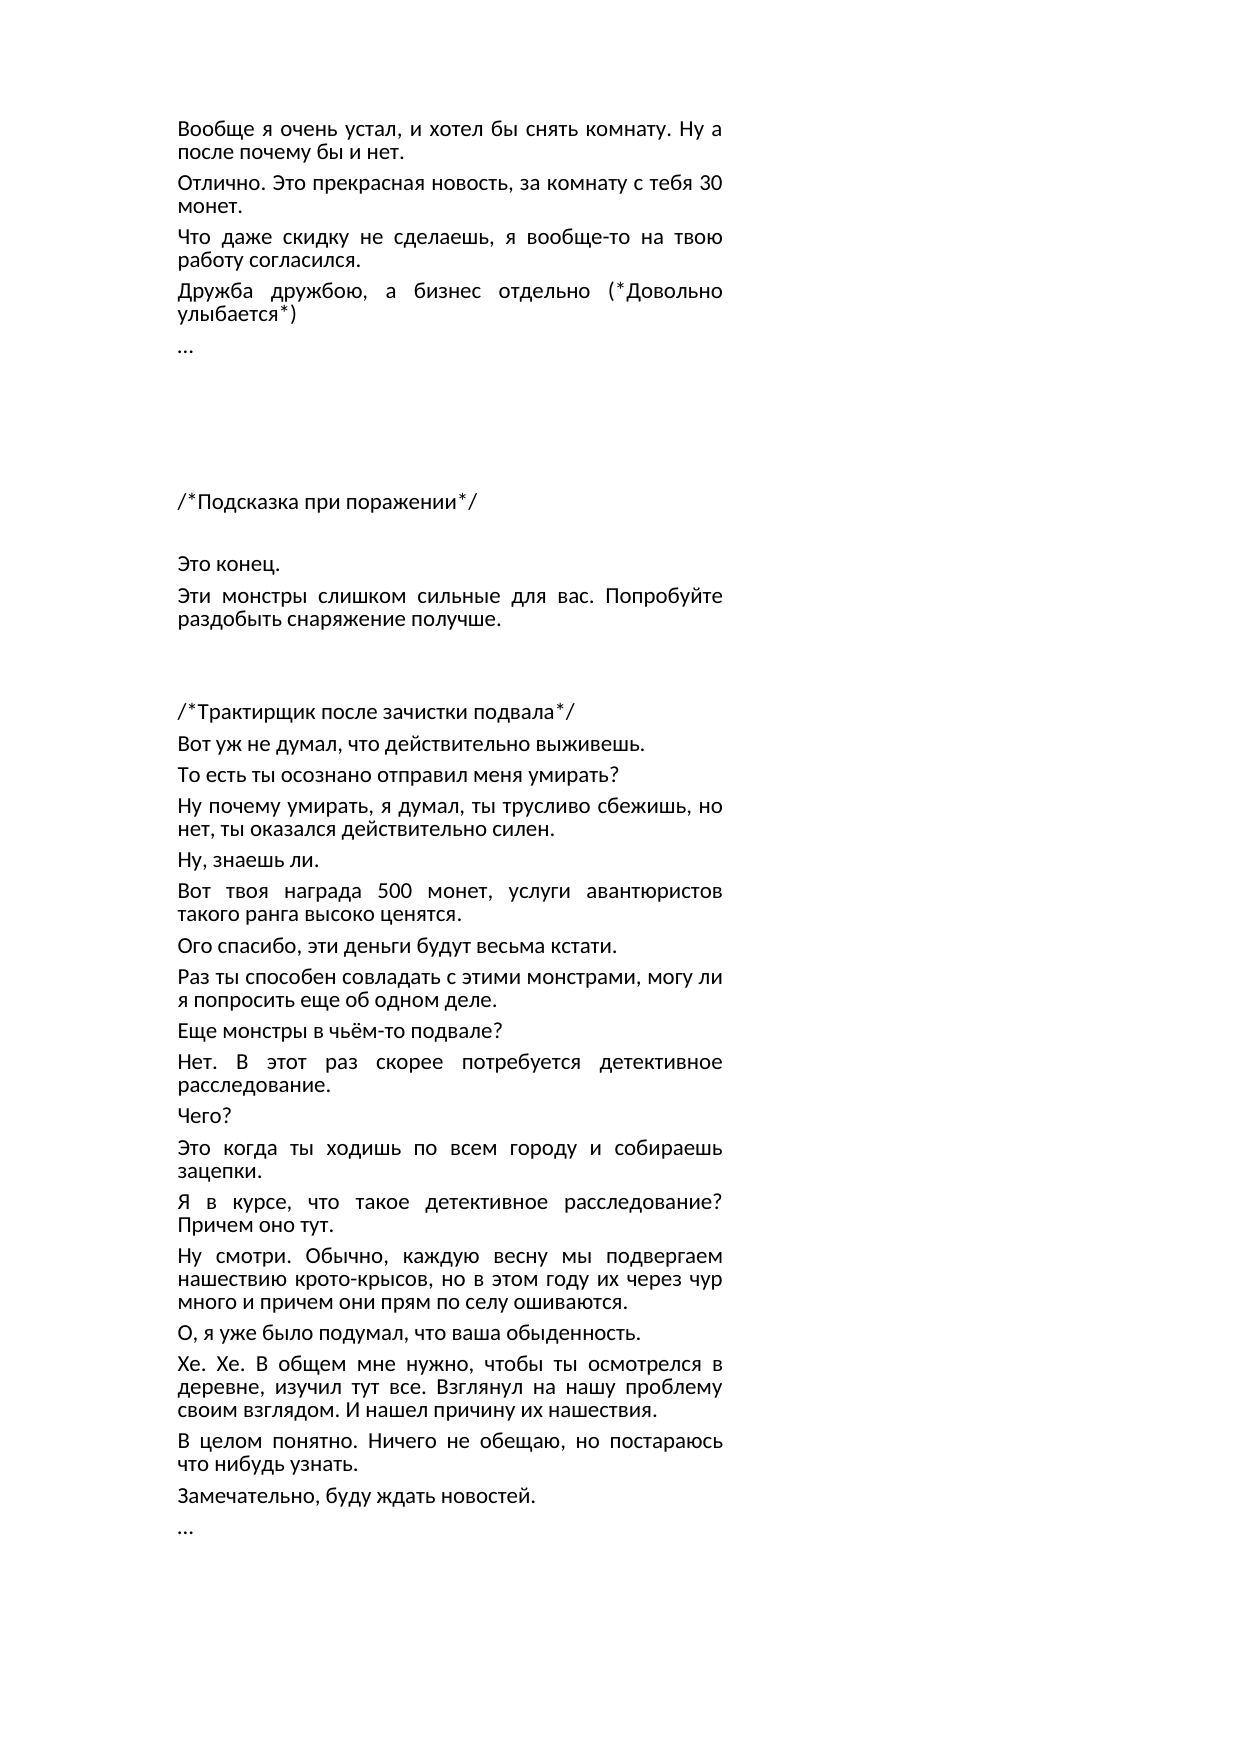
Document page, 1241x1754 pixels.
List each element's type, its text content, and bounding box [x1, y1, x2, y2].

text Это когда ты ходишь по всем городу и собираешь зацепки. [177, 1137, 723, 1183]
text /*Подсказка при поражении*/ [177, 491, 723, 514]
text Что даже скидку не сделаешь, я вообще-то на твою работу согласился. [177, 226, 723, 272]
text Раз ты способен совладать с этими монстрами, могу ли я попросить еще об одном деле. [177, 966, 723, 1012]
text В целом понятно. Ничего не обещаю, но постараюсь что нибудь узнать. [177, 1431, 723, 1476]
text … [177, 1516, 723, 1539]
text Нет. В этот раз скорее потребуется детективное расследование. [177, 1051, 723, 1097]
text Еще монстры в чьём-то подвале? [177, 1020, 723, 1043]
text Отлично. Это прекрасная новость, за комнату с тебя 30 монет. [177, 172, 723, 218]
text Вот твоя награда 500 монет, услуги авантюристов такого ранга высоко ценятся. [177, 881, 723, 926]
text Вот уж не думал, что действительно выживешь. [177, 733, 723, 756]
text Дружба дружбою, а бизнес отдельно (*Довольно улыбается*) [177, 281, 723, 326]
text Чего? [177, 1106, 723, 1128]
text … [177, 335, 723, 358]
text Ну смотри. Обычно, каждую весну мы подвергаем нашествию крото-крысов, но в этом году их через чур много и причем они прям по селу ошиваются. [177, 1245, 723, 1314]
text Это конец. [177, 553, 723, 576]
text /*Трактирщик после зачистки подвала*/ [177, 701, 723, 724]
text Хе. Хе. В общем мне нужно, чтобы ты осмотрелся в деревне, изучил тут все. Взглянул на нашу проблему своим взглядом. И нашел причину их нашествия. [177, 1353, 723, 1422]
text Я в курсе, что такое детективное расследование? Причем оно тут. [177, 1191, 723, 1237]
text Эти монстры слишком сильные для вас. Попробуйте раздобыть снаряжение получше. [177, 585, 723, 631]
text Ну почему умирать, я думал, ты трусливо сбежишь, но нет, ты оказался действительно силен. [177, 795, 723, 841]
text Вообще я очень устал, и хотел бы снять комнату. Ну а после почему бы и нет. [177, 118, 723, 164]
text О, я уже было подумал, что ваша обыденность. [177, 1322, 723, 1345]
text Ого спасибо, эти деньги будут весьма кстати. [177, 935, 723, 958]
text То есть ты осознано отправил меня умирать? [177, 764, 723, 787]
text Замечательно, буду ждать новостей. [177, 1485, 723, 1508]
text Ну, знаешь ли. [177, 849, 723, 872]
